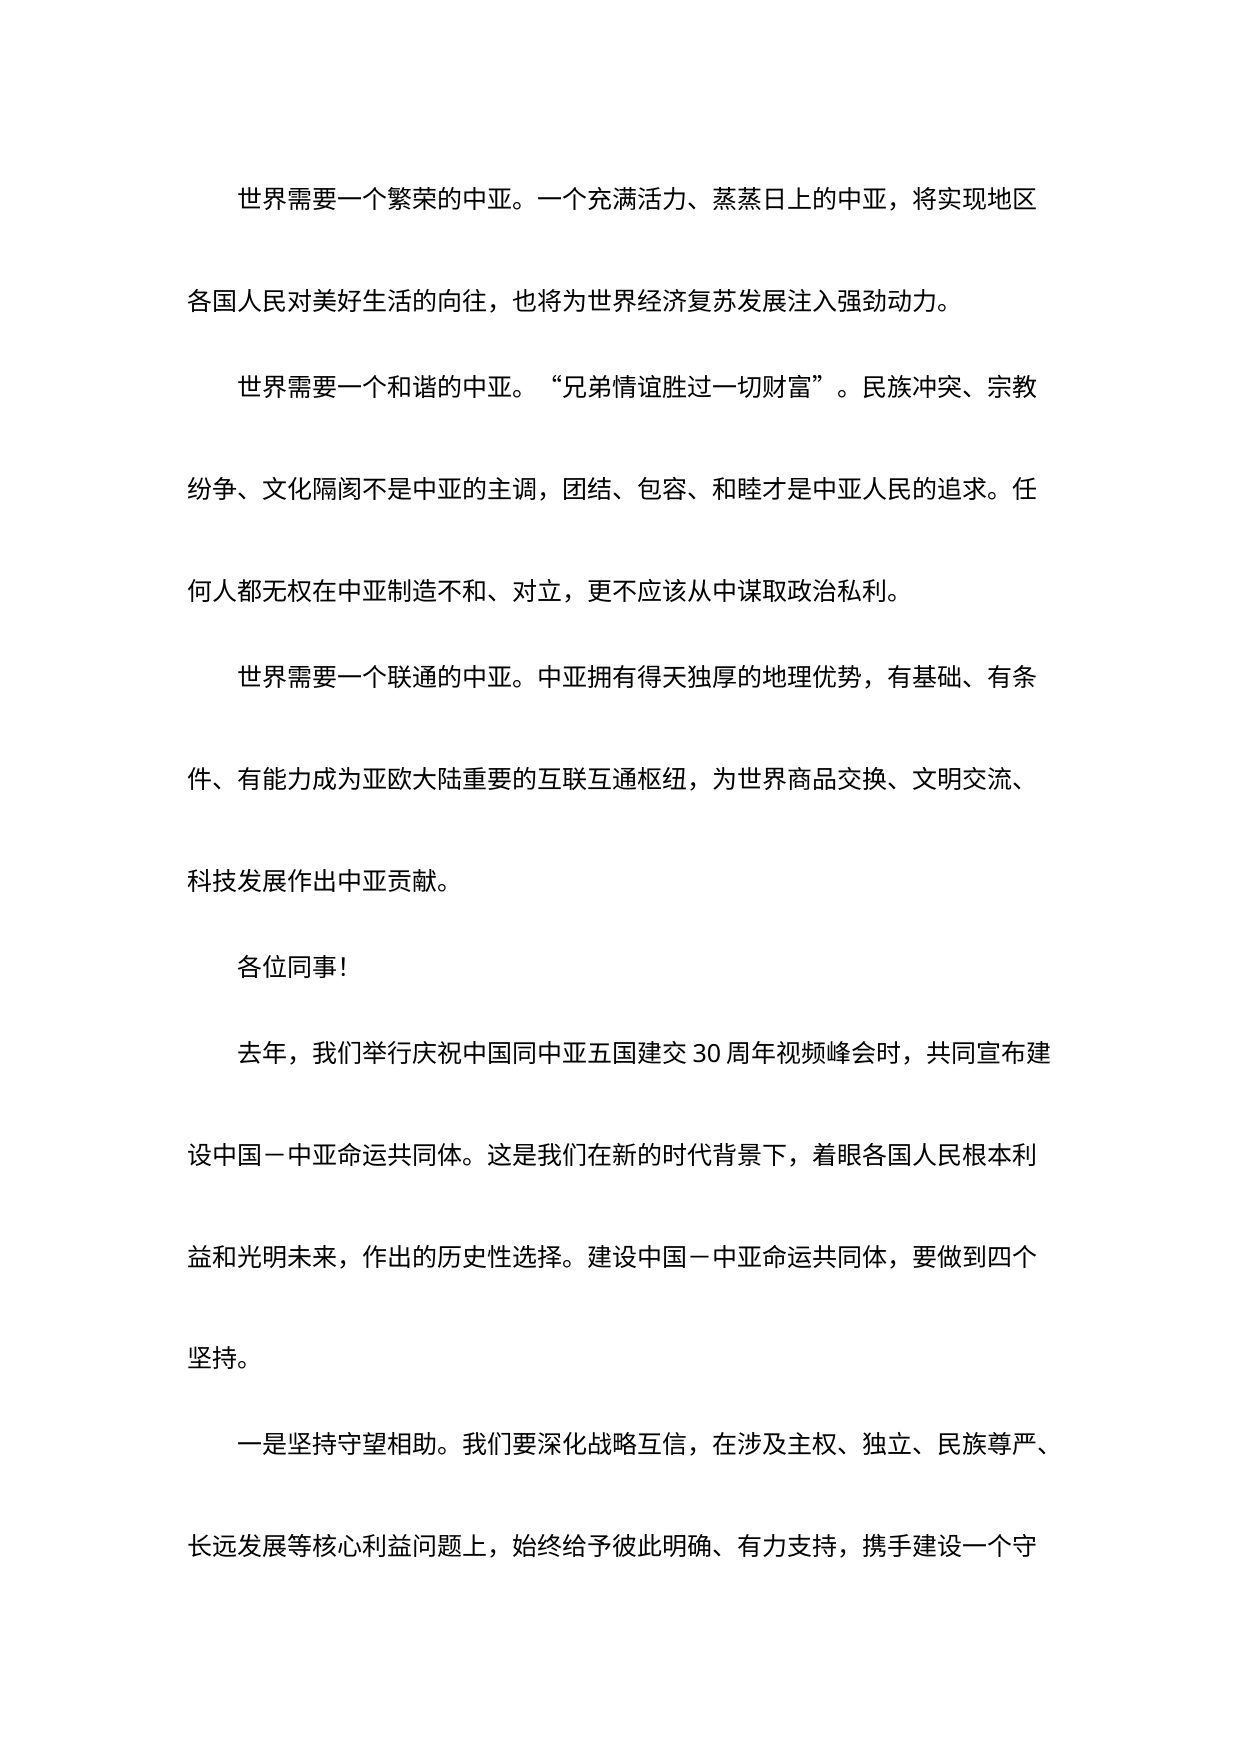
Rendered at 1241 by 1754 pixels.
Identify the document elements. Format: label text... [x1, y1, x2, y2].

text 世界需要一个繁荣的中亚。一个充满活力、蒸蒸日上的中亚，将实现地区各国人民对美好生活的向往，也将为世界经济复苏发展注入强劲动力。 [187, 164, 1053, 334]
text 各位同事！ [187, 931, 1053, 999]
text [187, 1409, 1053, 1579]
text 去年，我们举行庆祝中国同中亚五国建交30周年视频峰会时，共同宣布建设中国－中亚命运共同体。这是我们在新的时代背景下，着眼各国人民根本利益和光明未来，作出的历史性选择。建设中国－中亚命运共同体，要做到四个坚持。 [187, 1017, 1053, 1391]
text 世界需要一个联通的中亚。中亚拥有得天独厚的地理优势，有基础、有条件、有能力成为亚欧大陆重要的互联互通枢纽，为世界商品交换、文明交流、科技发展作出中亚贡献。 [187, 642, 1053, 913]
text 世界需要一个和谐的中亚。“兄弟情谊胜过一切财富”。民族冲突、宗教纷争、文化隔阂不是中亚的主调，团结、包容、和睦才是中亚人民的追求。任何人都无权在中亚制造不和、对立，更不应该从中谋取政治私利。 [187, 352, 1053, 623]
